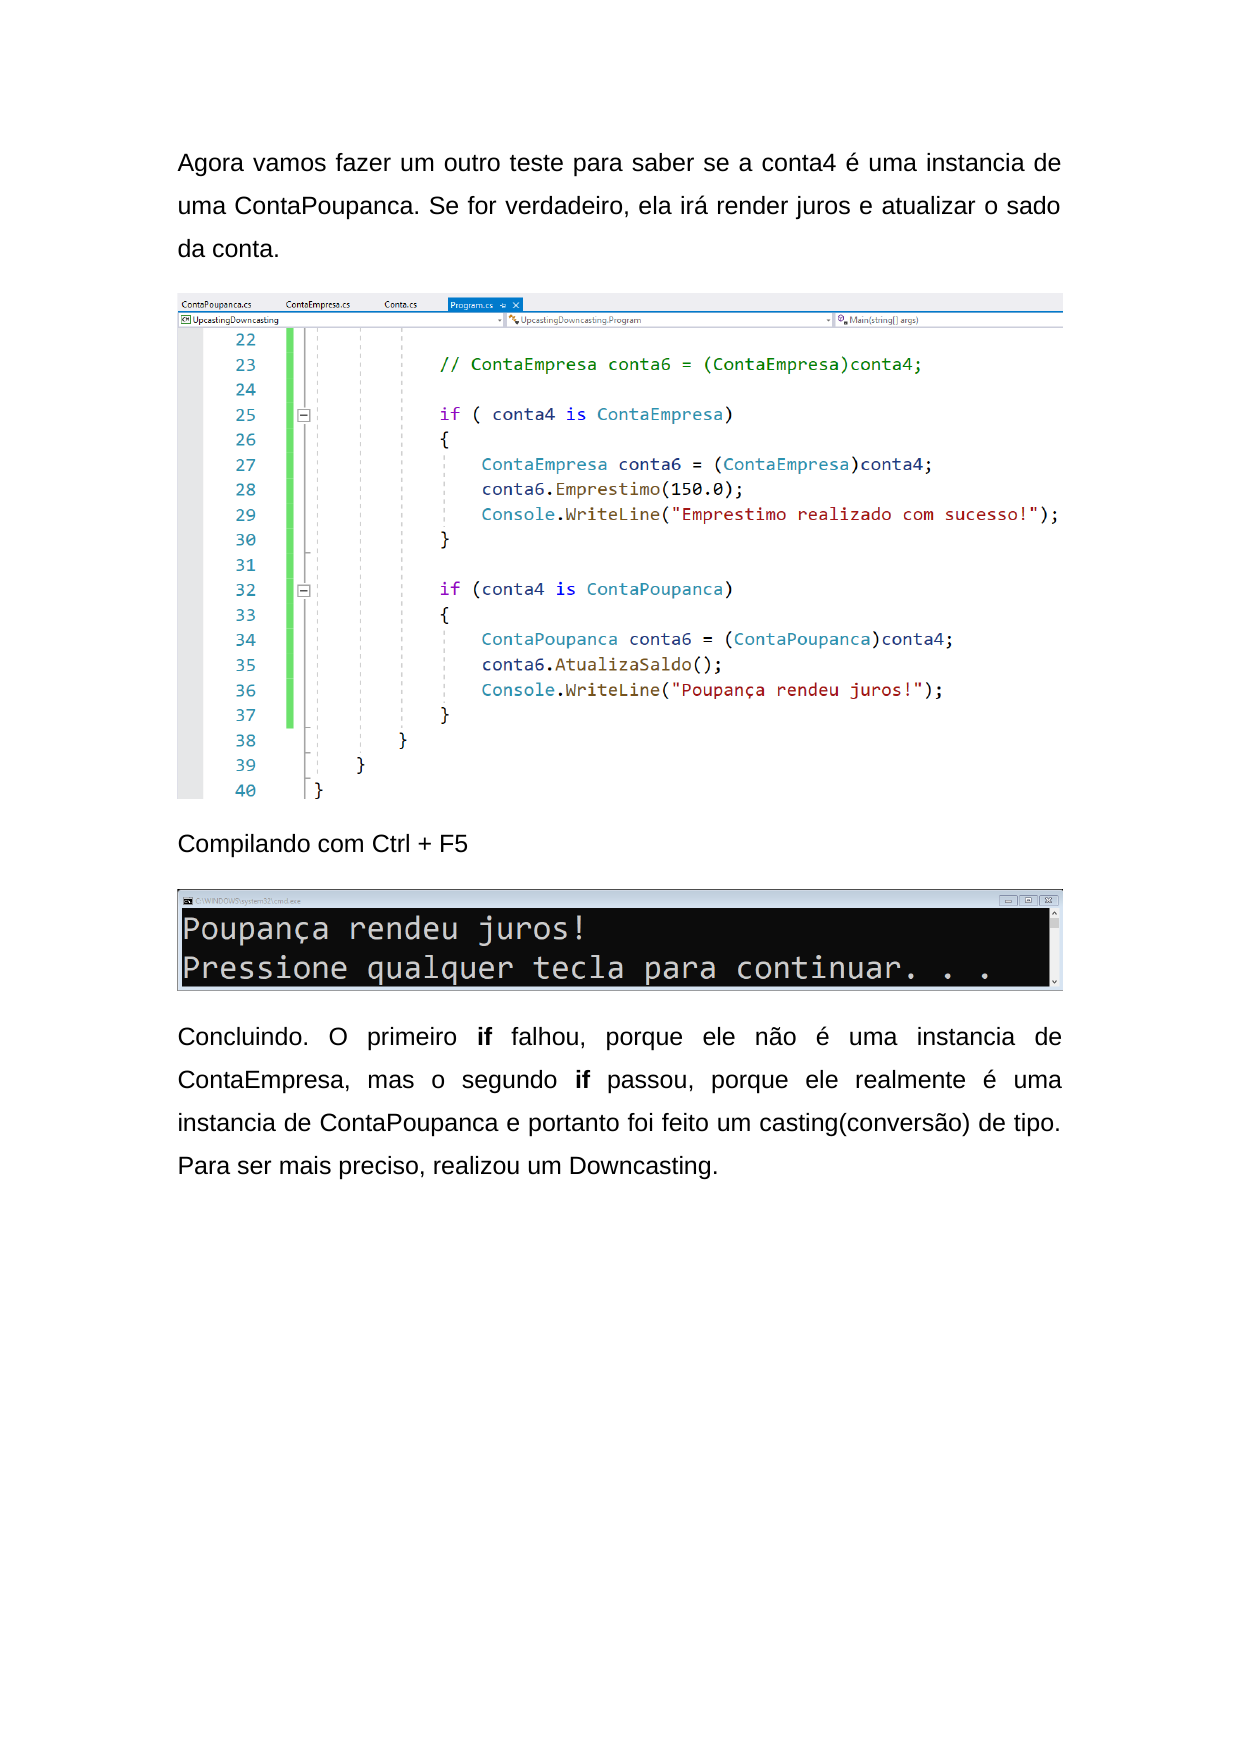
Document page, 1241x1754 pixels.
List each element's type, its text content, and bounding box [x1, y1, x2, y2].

text Concluindo. O primeiro if falhou, porque ele não é uma instancia de ContaEmpresa, mas o segundo if passou, porque ele realmente é uma instancia de ContaPoupanca e portanto foi feito um casting(conversão) de tipo. Para ser mais preciso, realizou um Downcasting. [177, 1022, 1063, 1180]
text Compilando com Ctrl + F5 [177, 829, 1063, 858]
text Agora vamos fazer um outro teste para saber se a conta4 é uma instancia de uma ContaPoupanca. Se for verdadeiro, ela irá render juros e atualizar o sado da conta. [177, 148, 1063, 263]
